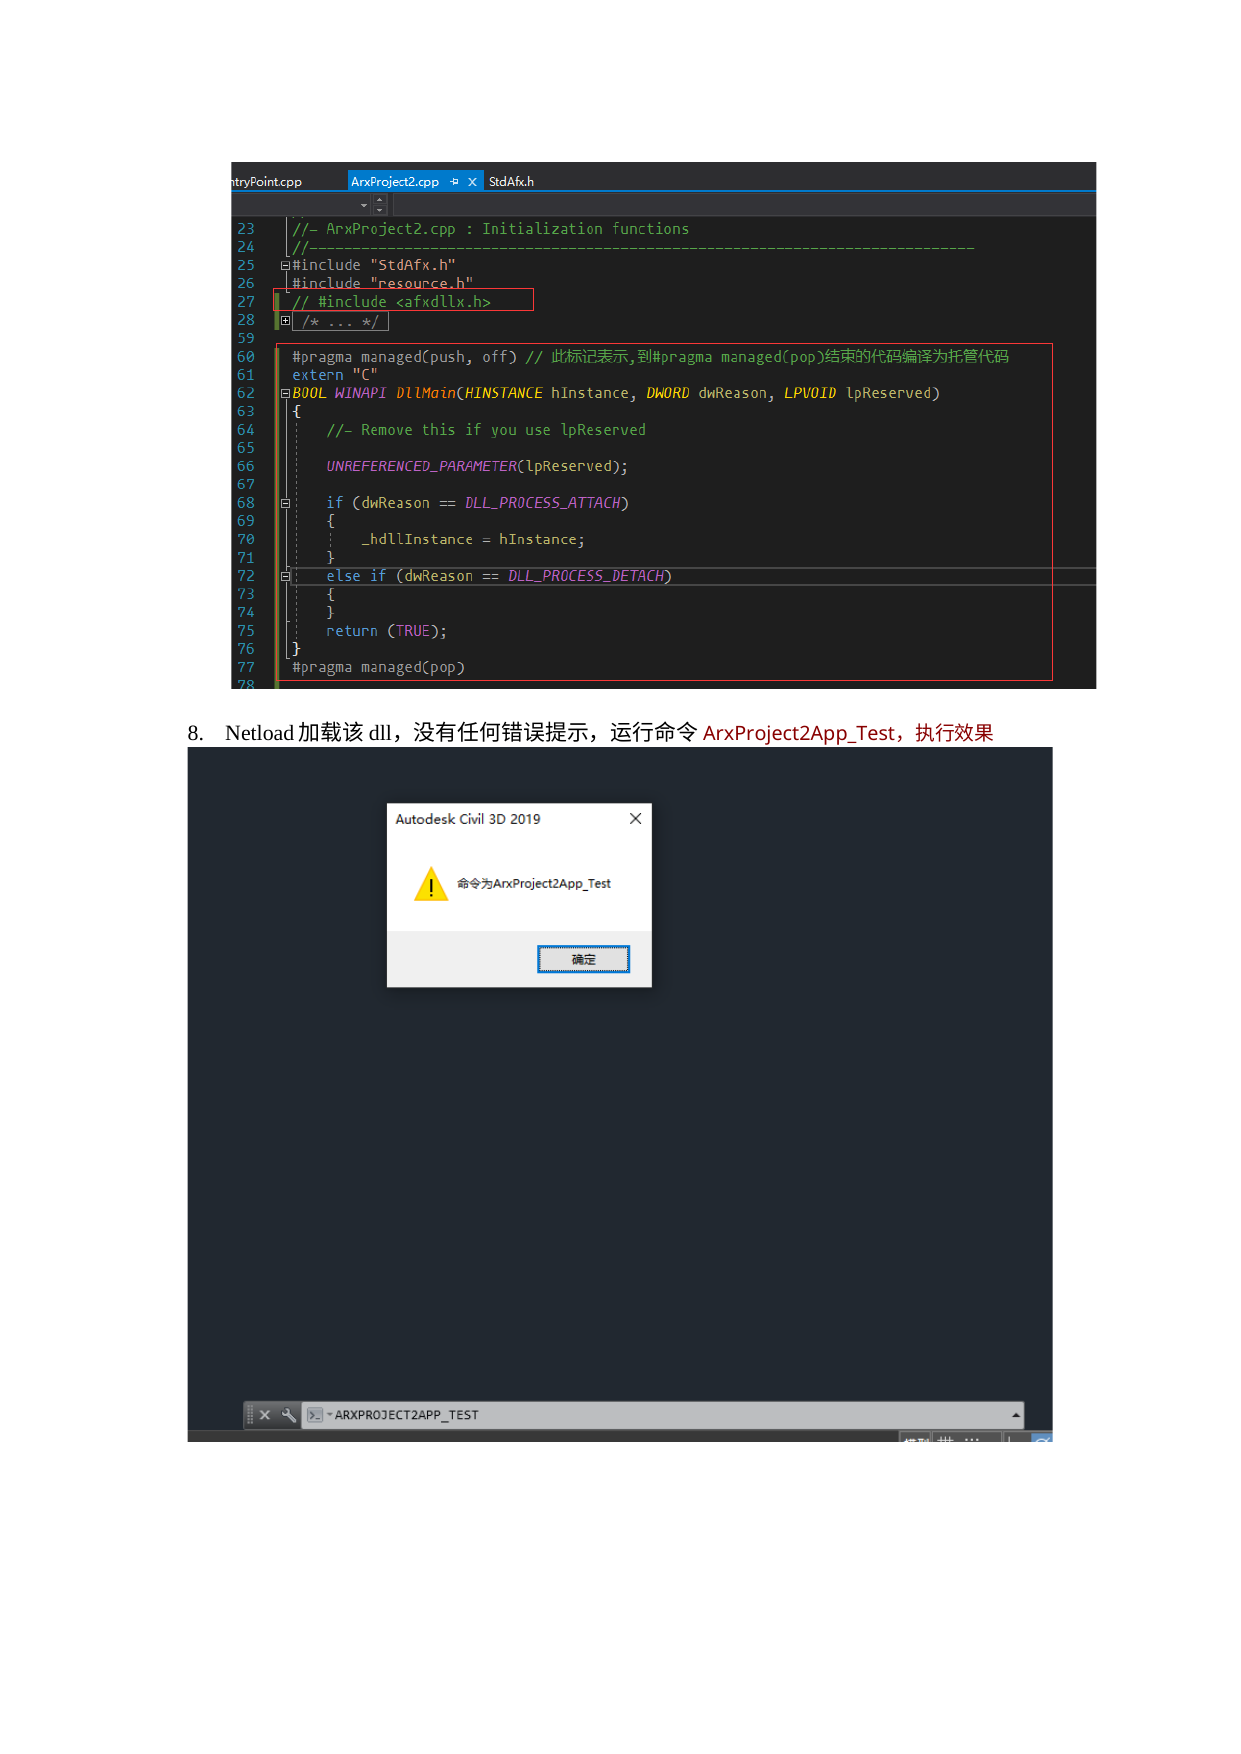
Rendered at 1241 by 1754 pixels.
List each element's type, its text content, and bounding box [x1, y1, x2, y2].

picture [187, 747, 1053, 1442]
picture [231, 162, 1097, 689]
list Netload加载该dll，没有任何错误提示，运行命令 ArxProject2App_Test，执行效果 [187, 714, 1053, 747]
